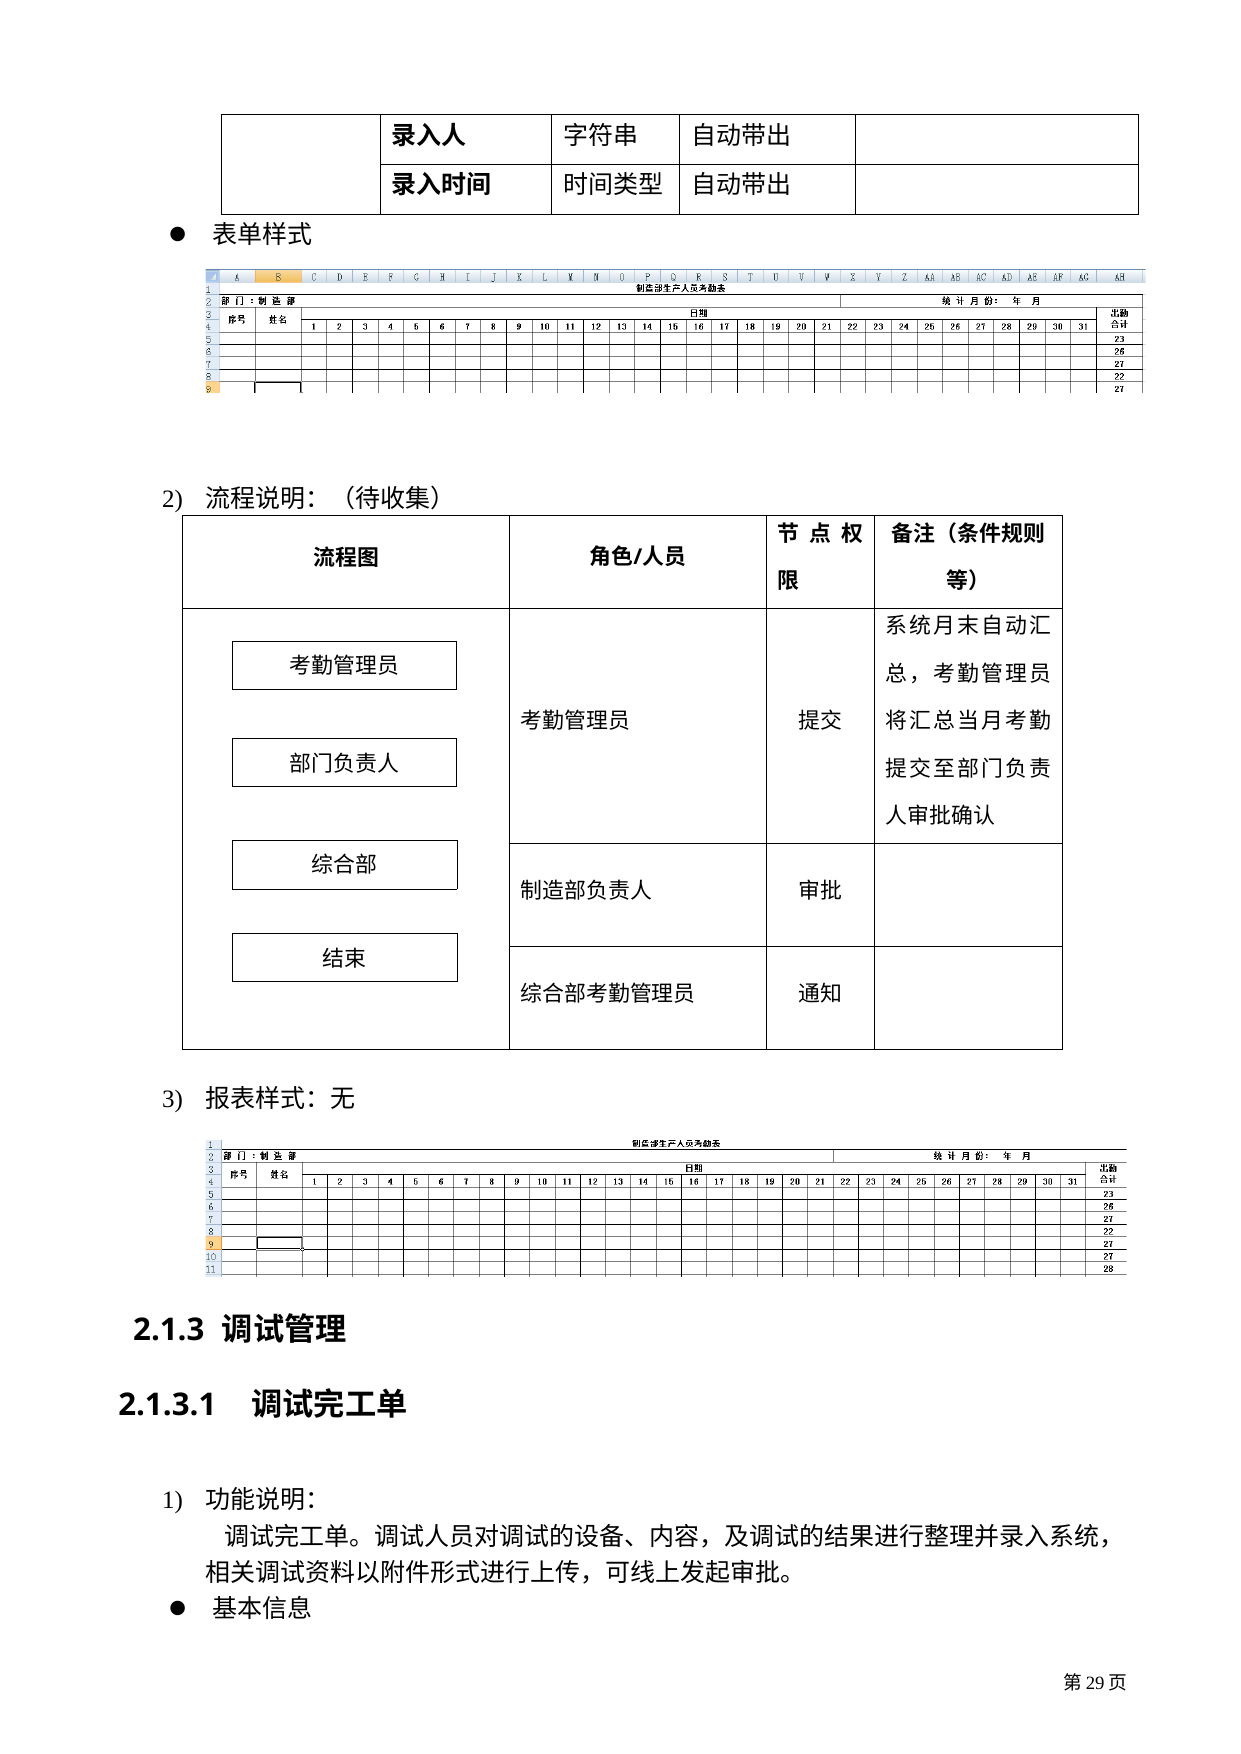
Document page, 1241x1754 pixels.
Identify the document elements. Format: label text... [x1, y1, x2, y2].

table_cell 录入时间 [381, 165, 551, 214]
table_cell 自动带出 [680, 115, 855, 164]
table_header 备注（条件规则等） [875, 516, 1062, 607]
table_cell [856, 115, 1138, 164]
list 功能说明： [162, 1480, 1127, 1516]
table_cell 制造部负责人 [510, 844, 766, 946]
picture [205, 1140, 1127, 1277]
list 流程说明：（待收集） [162, 478, 1127, 515]
picture [205, 269, 1146, 393]
table_header 角色/人员 [510, 516, 766, 607]
text 调试完工单。调试人员对调试的设备、内容，及调试的结果进行整理并录入系统，相关调试资料以附件形式进行上传，可线上发起审批。 [206, 1516, 1127, 1588]
table_cell [183, 609, 509, 1049]
table_cell 考勤管理员 [510, 609, 766, 843]
table_cell 录入人 [381, 115, 551, 164]
list 基本信息 [168, 1588, 1127, 1625]
table_cell 时间类型 [552, 165, 679, 214]
subtitle 调试管理 [133, 1304, 1127, 1349]
subtitle 调试完工单 [118, 1379, 1127, 1424]
table_cell 审批 [767, 844, 874, 946]
table_cell 字符串 [552, 115, 679, 164]
table_cell [856, 165, 1138, 214]
table_cell 提交 [767, 609, 874, 843]
table_cell [875, 947, 1062, 1049]
list 报表样式：无 [162, 1079, 1127, 1115]
list 表单样式 [168, 215, 1127, 251]
table_cell 自动带出 [680, 165, 855, 214]
table_cell 通知 [767, 947, 874, 1049]
table_cell 综合部考勤管理员 [510, 947, 766, 1049]
table_header 流程图 [183, 516, 509, 607]
table_cell [875, 844, 1062, 946]
table_header 节点权限 [767, 516, 874, 607]
table_cell 系统月末自动汇总，考勤管理员将汇总当月考勤提交至部门负责人审批确认 [875, 609, 1062, 843]
